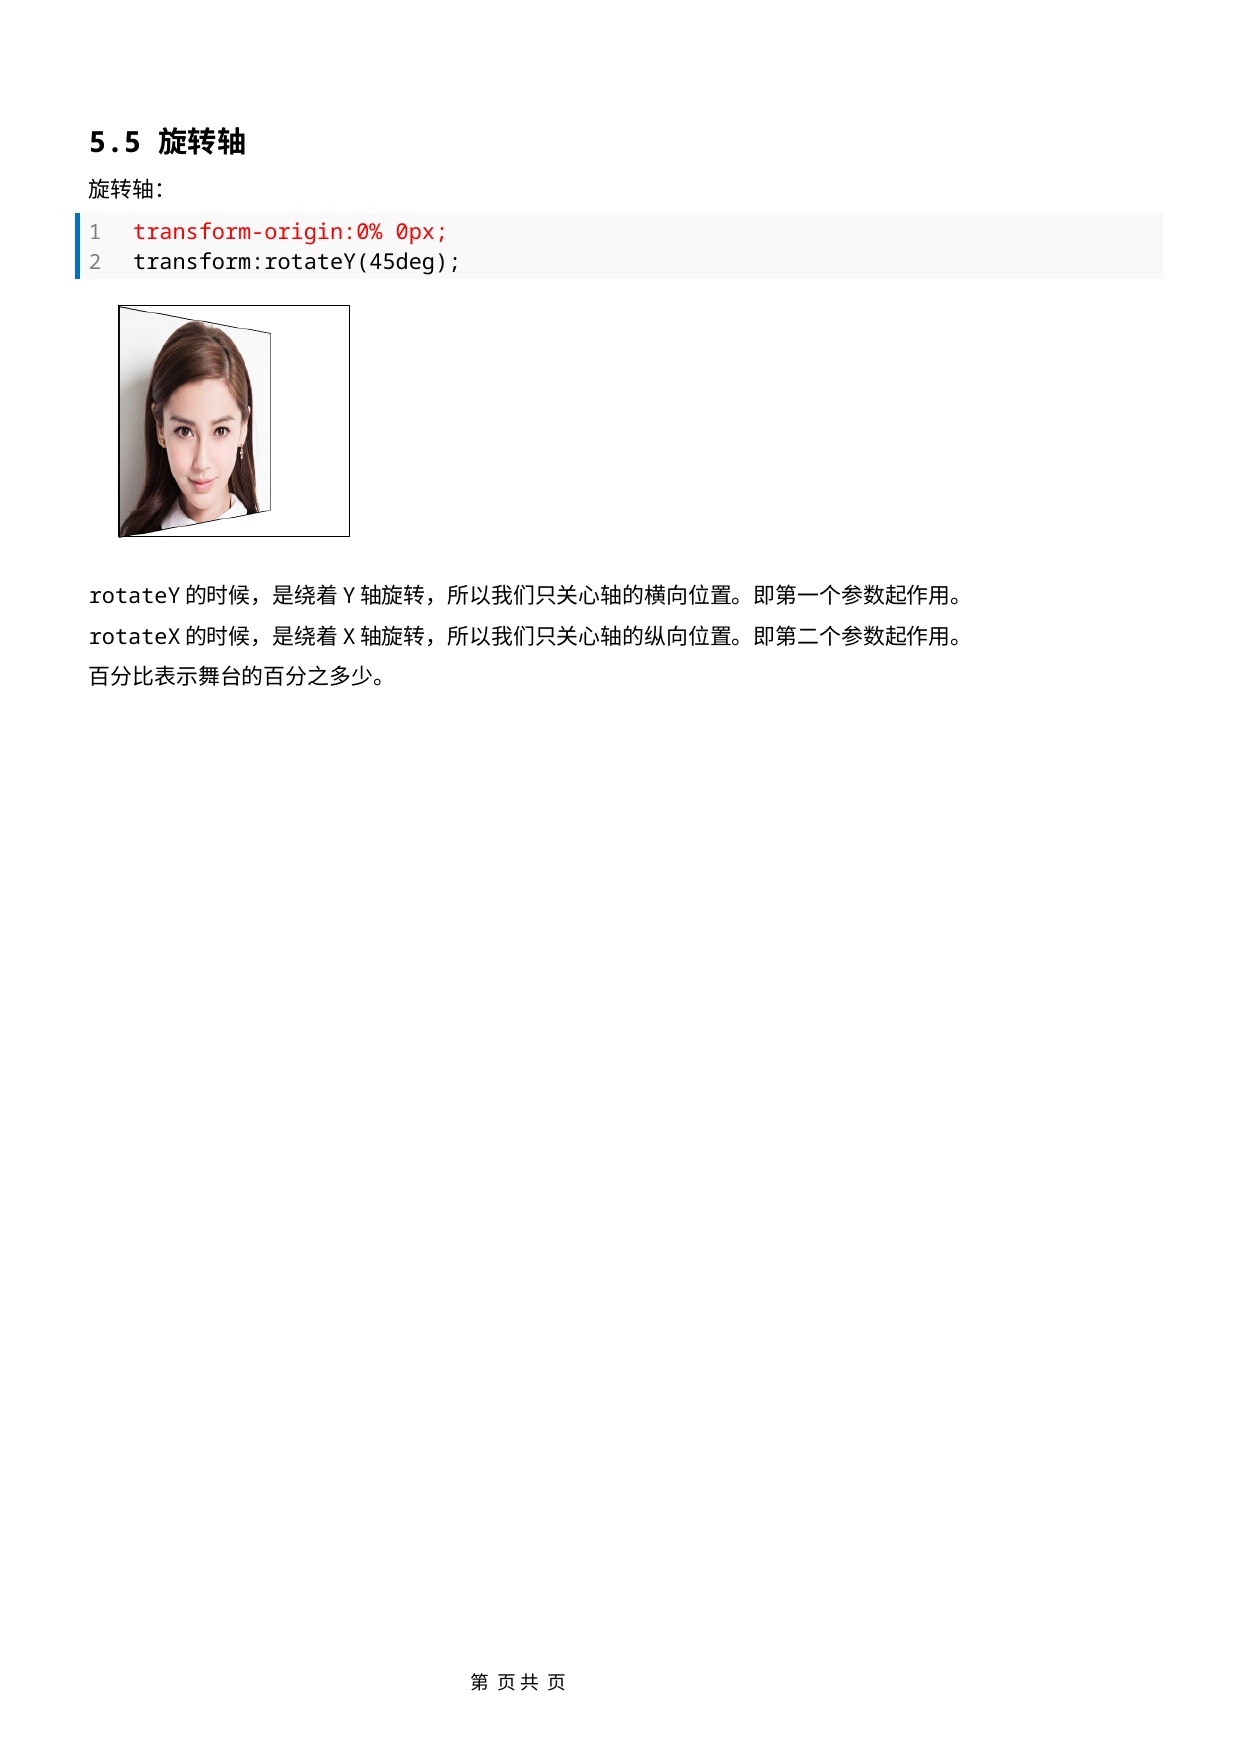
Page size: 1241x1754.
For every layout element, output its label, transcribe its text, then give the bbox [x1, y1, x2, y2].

picture [88, 279, 401, 568]
subtitle 5.5 旋转轴 [88, 107, 1152, 172]
table_header transform-origin:0% 0px; transform:rotateY(45deg); [80, 213, 1163, 279]
text rotateY的时候，是绕着Y轴旋转，所以我们只关心轴的横向位置。即第一个参数起作用。 [88, 578, 1152, 610]
text 旋转轴： [88, 172, 1152, 204]
text 百分比表示舞台的百分之多少。 [88, 659, 1152, 691]
text rotateX的时候，是绕着X轴旋转，所以我们只关心轴的纵向位置。即第二个参数起作用。 [88, 618, 1152, 651]
